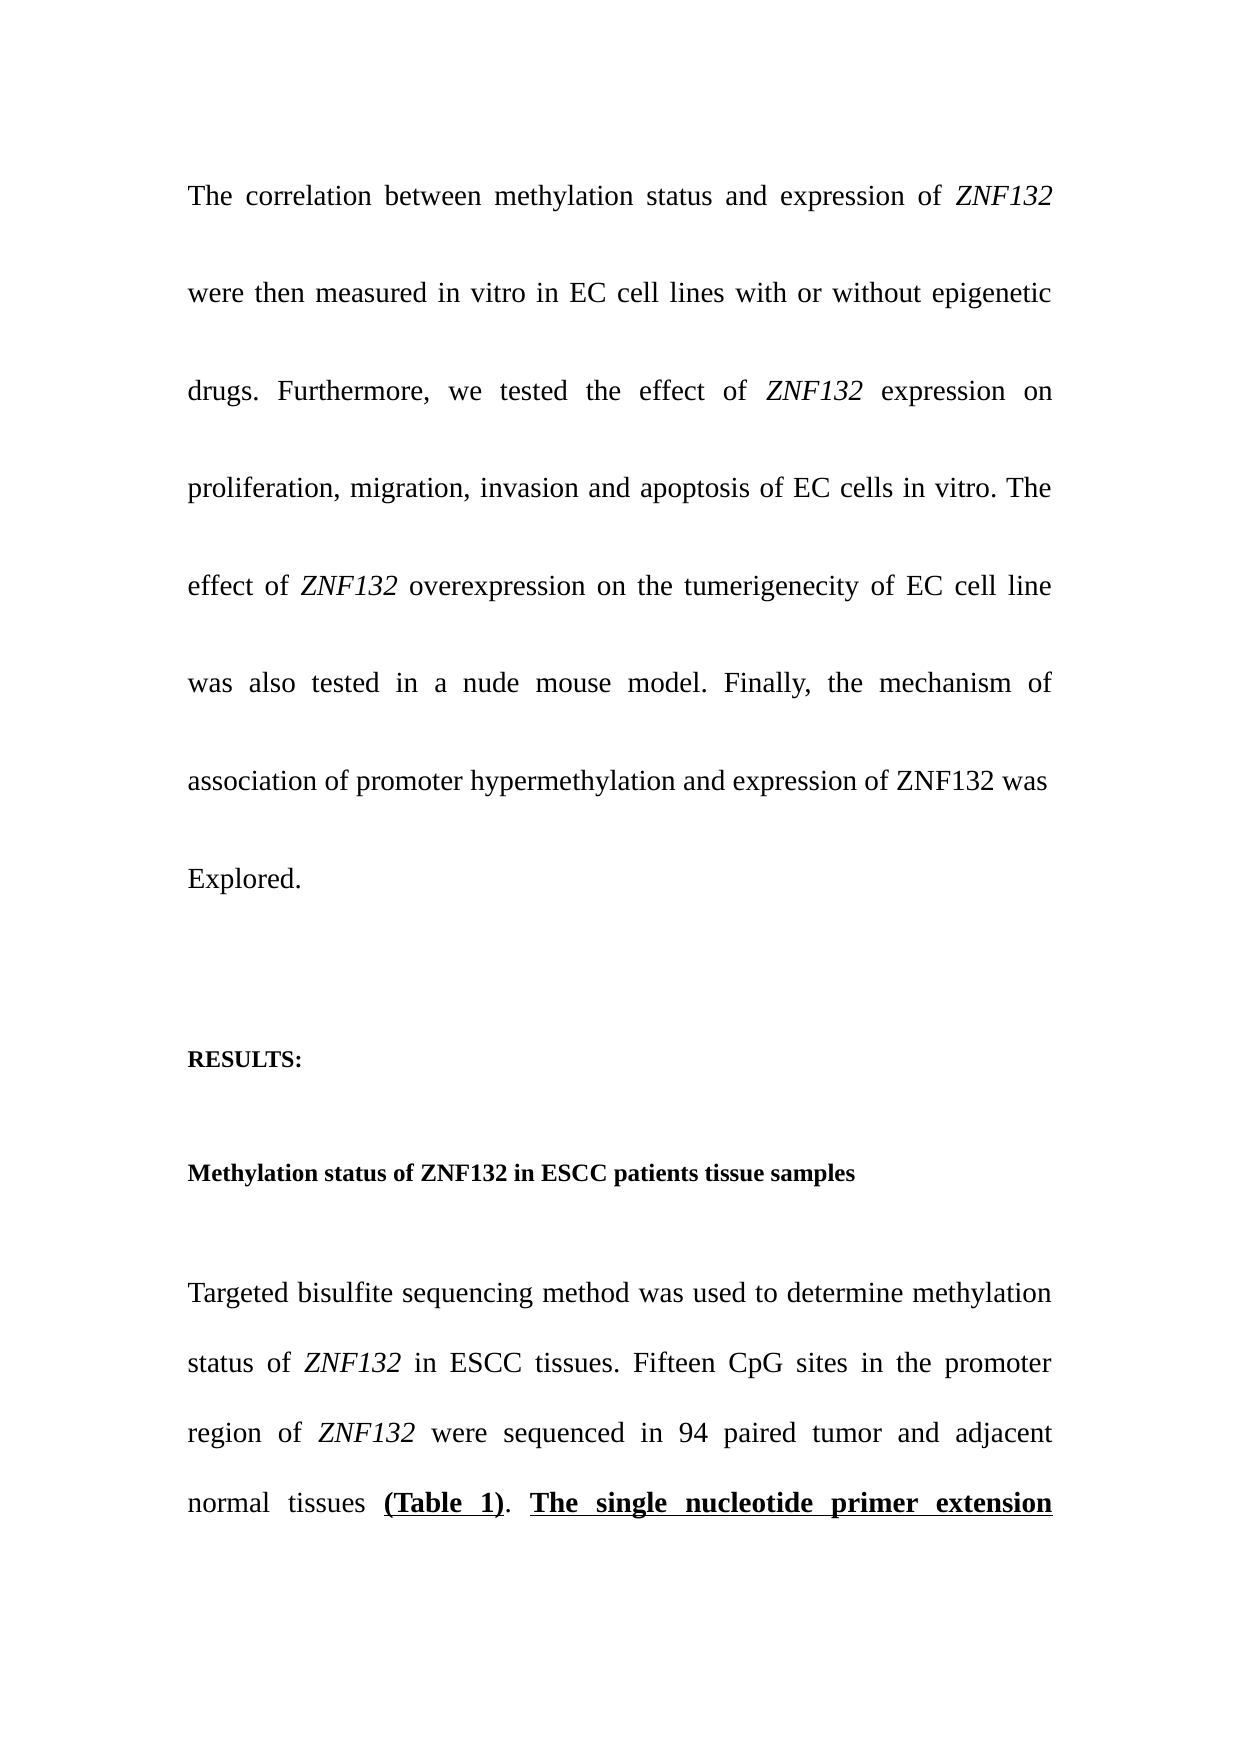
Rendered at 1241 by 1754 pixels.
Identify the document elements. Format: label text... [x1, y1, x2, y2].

text RESULTS: [187, 1042, 1053, 1075]
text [187, 1259, 1053, 1535]
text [187, 162, 1053, 812]
text Methylation status of ZNF132 in ESCC patients tissue samples [187, 1157, 1053, 1189]
text Explored. [187, 845, 1053, 910]
